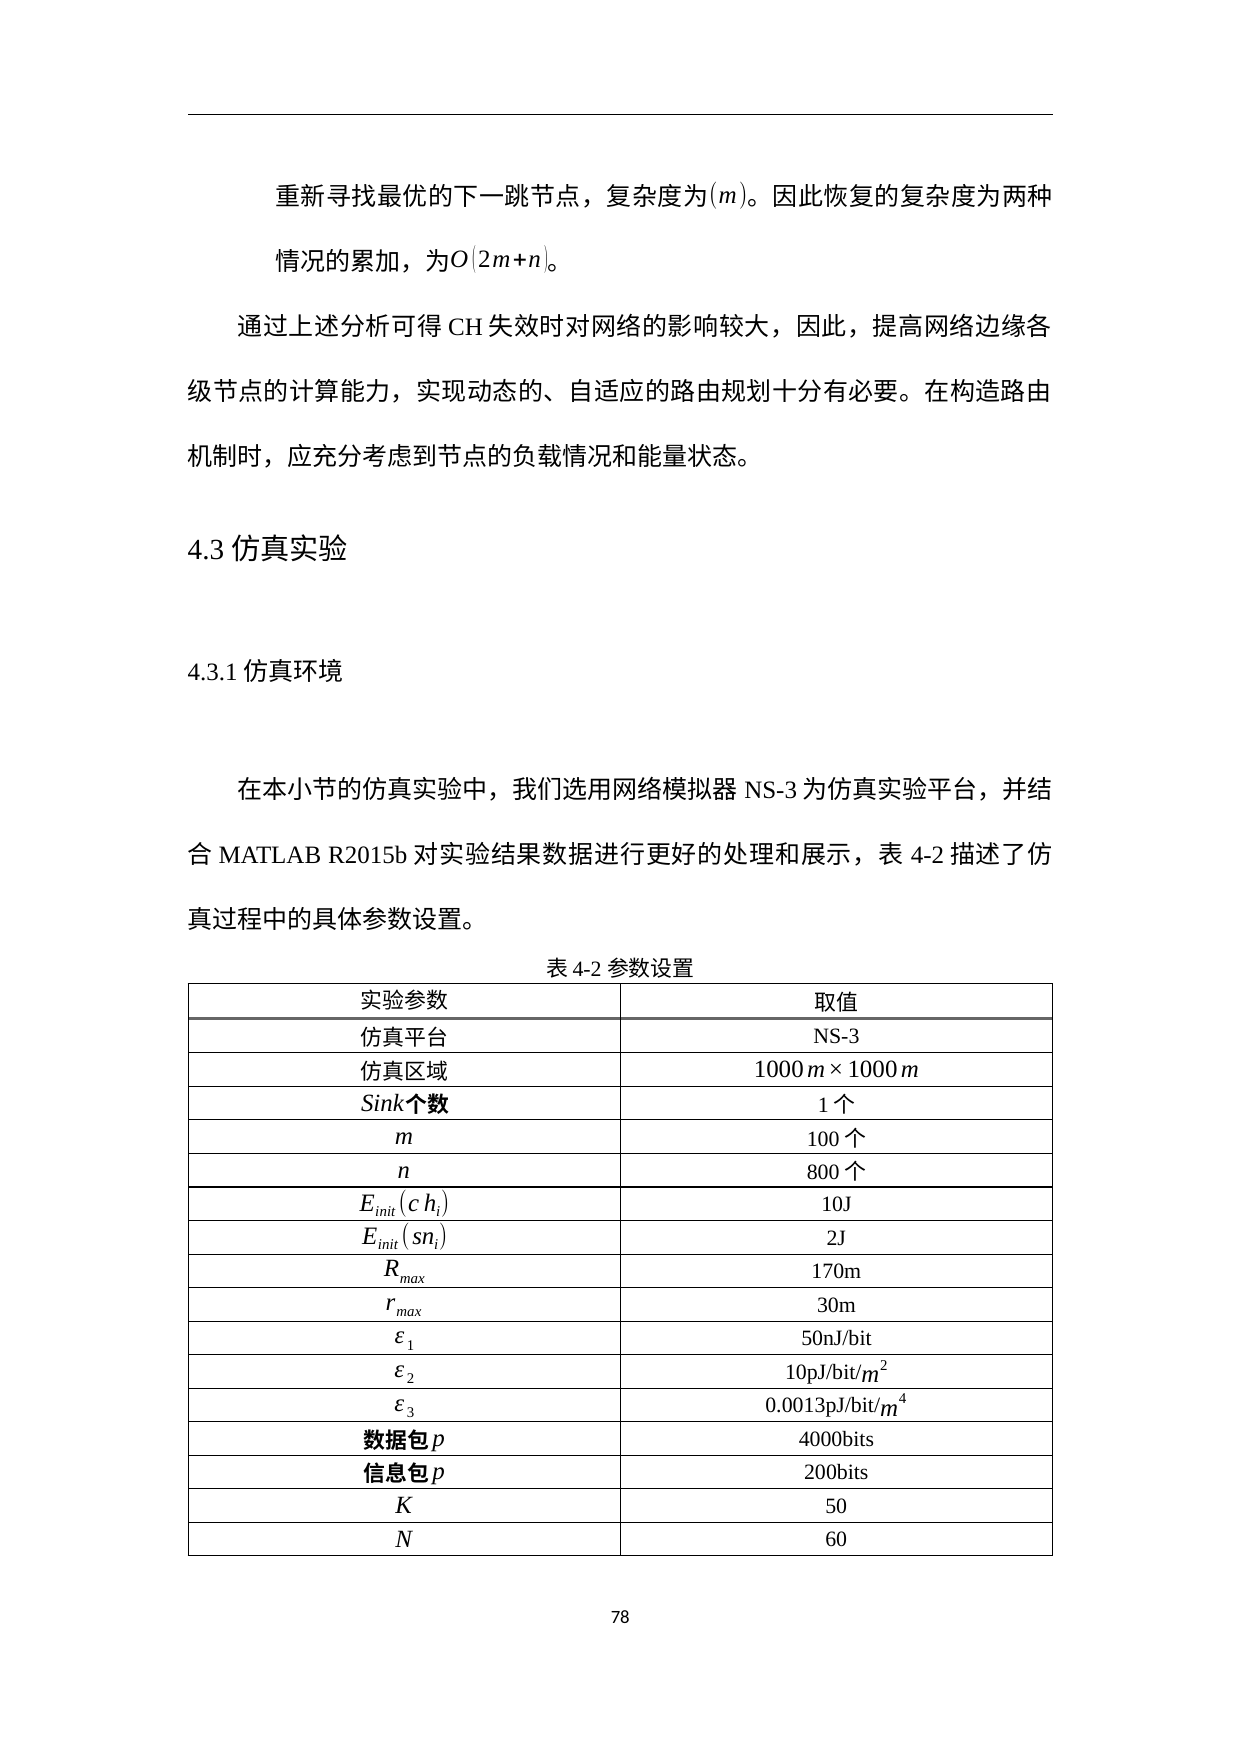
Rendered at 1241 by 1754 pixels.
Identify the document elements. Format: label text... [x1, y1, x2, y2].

table_cell [189, 1288, 620, 1321]
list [237, 162, 1053, 292]
table_cell [189, 1154, 620, 1186]
table_cell 10J [621, 1188, 1052, 1220]
table_cell [189, 1255, 620, 1287]
table_cell 60 [621, 1523, 1052, 1555]
table_cell [189, 1523, 620, 1555]
subtitle 4.3.1 仿真环境 [187, 637, 1053, 702]
table_cell 个数 [189, 1087, 620, 1119]
text 在本小节的仿真实验中，我们选用网络模拟器NS-3为仿真实验平台，并结合MATLAB R2015b对实验结果数据进行更好的处理和展示，表4-2描述了仿真过程中的具体参数设置。 [187, 756, 1053, 951]
table_cell NS-3 [621, 1020, 1052, 1052]
table_cell 100个 [621, 1120, 1052, 1153]
table_cell [189, 1120, 620, 1153]
table_cell [189, 1389, 620, 1421]
table_cell 30m [621, 1288, 1052, 1321]
table_cell [189, 1322, 620, 1354]
text 通过上述分析可得CH失效时对网络的影响较大，因此，提高网络边缘各级节点的计算能力，实现动态的、自适应的路由规划十分有必要。在构造路由机制时，应充分考虑到节点的负载情况和能量状态。 [187, 292, 1053, 487]
table_header 实验参数 [189, 984, 620, 1017]
table_cell 0.0013pJ/bit/ [621, 1389, 1052, 1421]
table_cell 仿真平台 [189, 1020, 620, 1052]
table_cell 仿真区域 [189, 1053, 620, 1086]
table_cell 170m [621, 1255, 1052, 1287]
table_cell 信息包 [189, 1456, 620, 1488]
table_cell [621, 1053, 1052, 1086]
table_cell 800个 [621, 1154, 1052, 1186]
table_cell 50nJ/bit [621, 1322, 1052, 1354]
table_cell 50 [621, 1489, 1052, 1522]
table_cell 数据包 [189, 1422, 620, 1455]
table_cell 1个 [621, 1087, 1052, 1119]
table_cell [189, 1489, 620, 1522]
table_header 取值 [621, 984, 1052, 1017]
table_cell 4000bits [621, 1422, 1052, 1455]
table_cell 2J [621, 1221, 1052, 1253]
text 表4-2 参数设置 [187, 951, 1053, 983]
table_cell [189, 1355, 620, 1388]
subtitle 4.3 仿真实验 [187, 514, 1053, 579]
table_cell [189, 1188, 620, 1220]
table_cell [189, 1221, 620, 1253]
table_cell 10pJ/bit/ [621, 1355, 1052, 1388]
table_cell 200bits [621, 1456, 1052, 1488]
